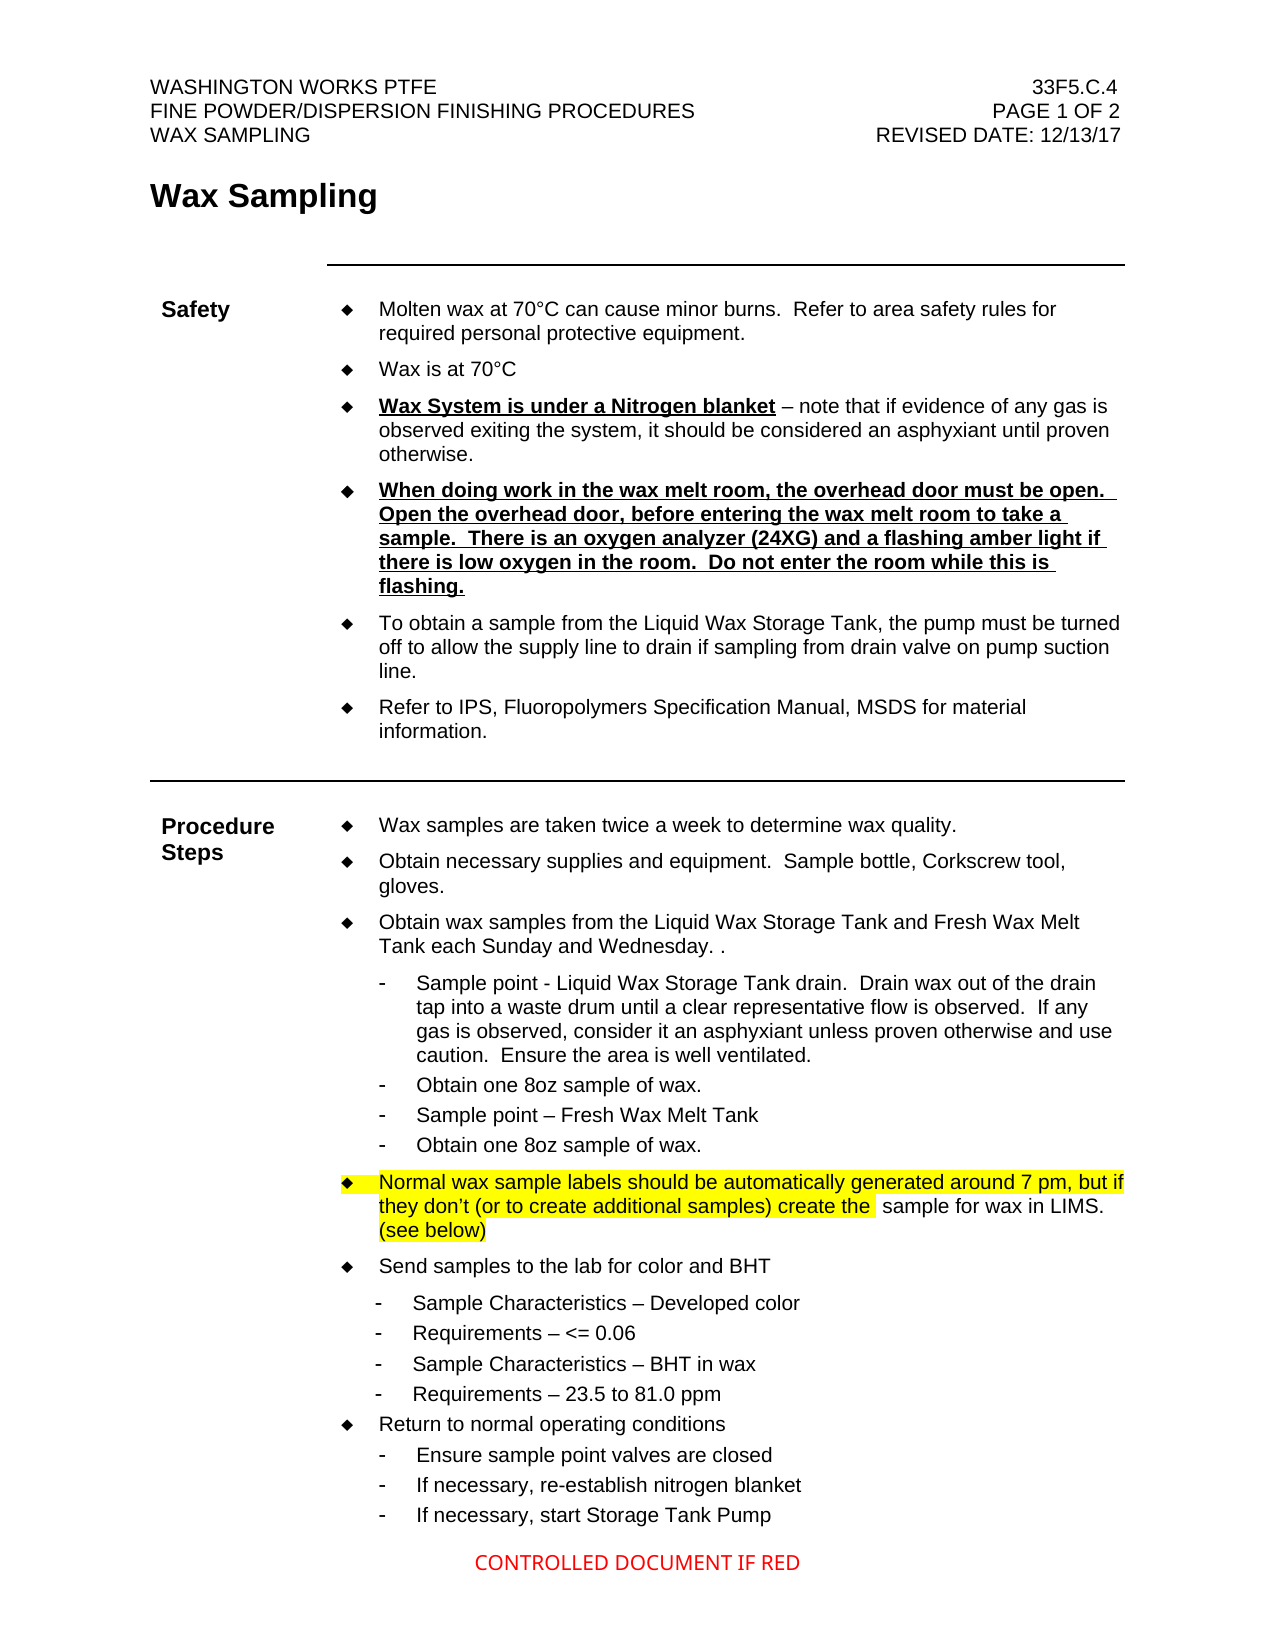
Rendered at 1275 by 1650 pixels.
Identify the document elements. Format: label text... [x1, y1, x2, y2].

table_header Molten wax at 70°C can cause minor burns. Refer to area safety rules for required personal protective equipment. Wax is at 70°C Wax System is under a Nitrogen blanket – note that if evidence of any gas is observed exiting the system, it should be considered an asphyxiant until proven otherwise. When doing work in the wax melt room, the overhead door must be open. Open the overhead door, before entering the wax melt room to take a sample. There is an oxygen analyzer (24XG) and a flashing amber light if there is low oxygen in the room. Do not enter the room while this is flashing. To obtain a sample from the Liquid Wax Storage Tank, the pump must be turned off to allow the supply line to drain if sampling from drain valve on pump suction line. Refer to IPS, Fluoropolymers Specification Manual, MSDS for material information. [330, 296, 1134, 755]
table_header Safety [150, 296, 330, 755]
table_header Wax samples are taken twice a week to determine wax quality. Obtain necessary supplies and equipment. Sample bottle, Corkscrew tool, gloves. Obtain wax samples from the Liquid Wax Storage Tank and Fresh Wax Melt Tank each Sunday and Wednesday. . Sample point - Liquid Wax Storage Tank drain. Drain wax out of the drain tap into a waste drum until a clear representative flow is observed. If any gas is observed, consider it an asphyxiant unless proven otherwise and use caution. Ensure the area is well ventilated. Obtain one 8oz sample of wax. Sample point – Fresh Wax Melt Tank Obtain one 8oz sample of wax. Normal wax sample labels should be automatically generated around 7 pm, but if they don’t (or to create additional samples) create the sample for wax in LIMS. (see below) Send samples to the lab for color and BHT Sample Characteristics – Developed color Requirements – <= 0.06 Sample Characteristics – BHT in wax Requirements – 23.5 to 81.0 ppm Return to normal operating conditions Ensure sample point valves are closed If necessary, re-establish nitrogen blanket If necessary, start Storage Tank Pump [330, 813, 1136, 1533]
subtitle Wax Sampling [150, 176, 1125, 214]
table_header Procedure Steps [150, 813, 330, 1533]
